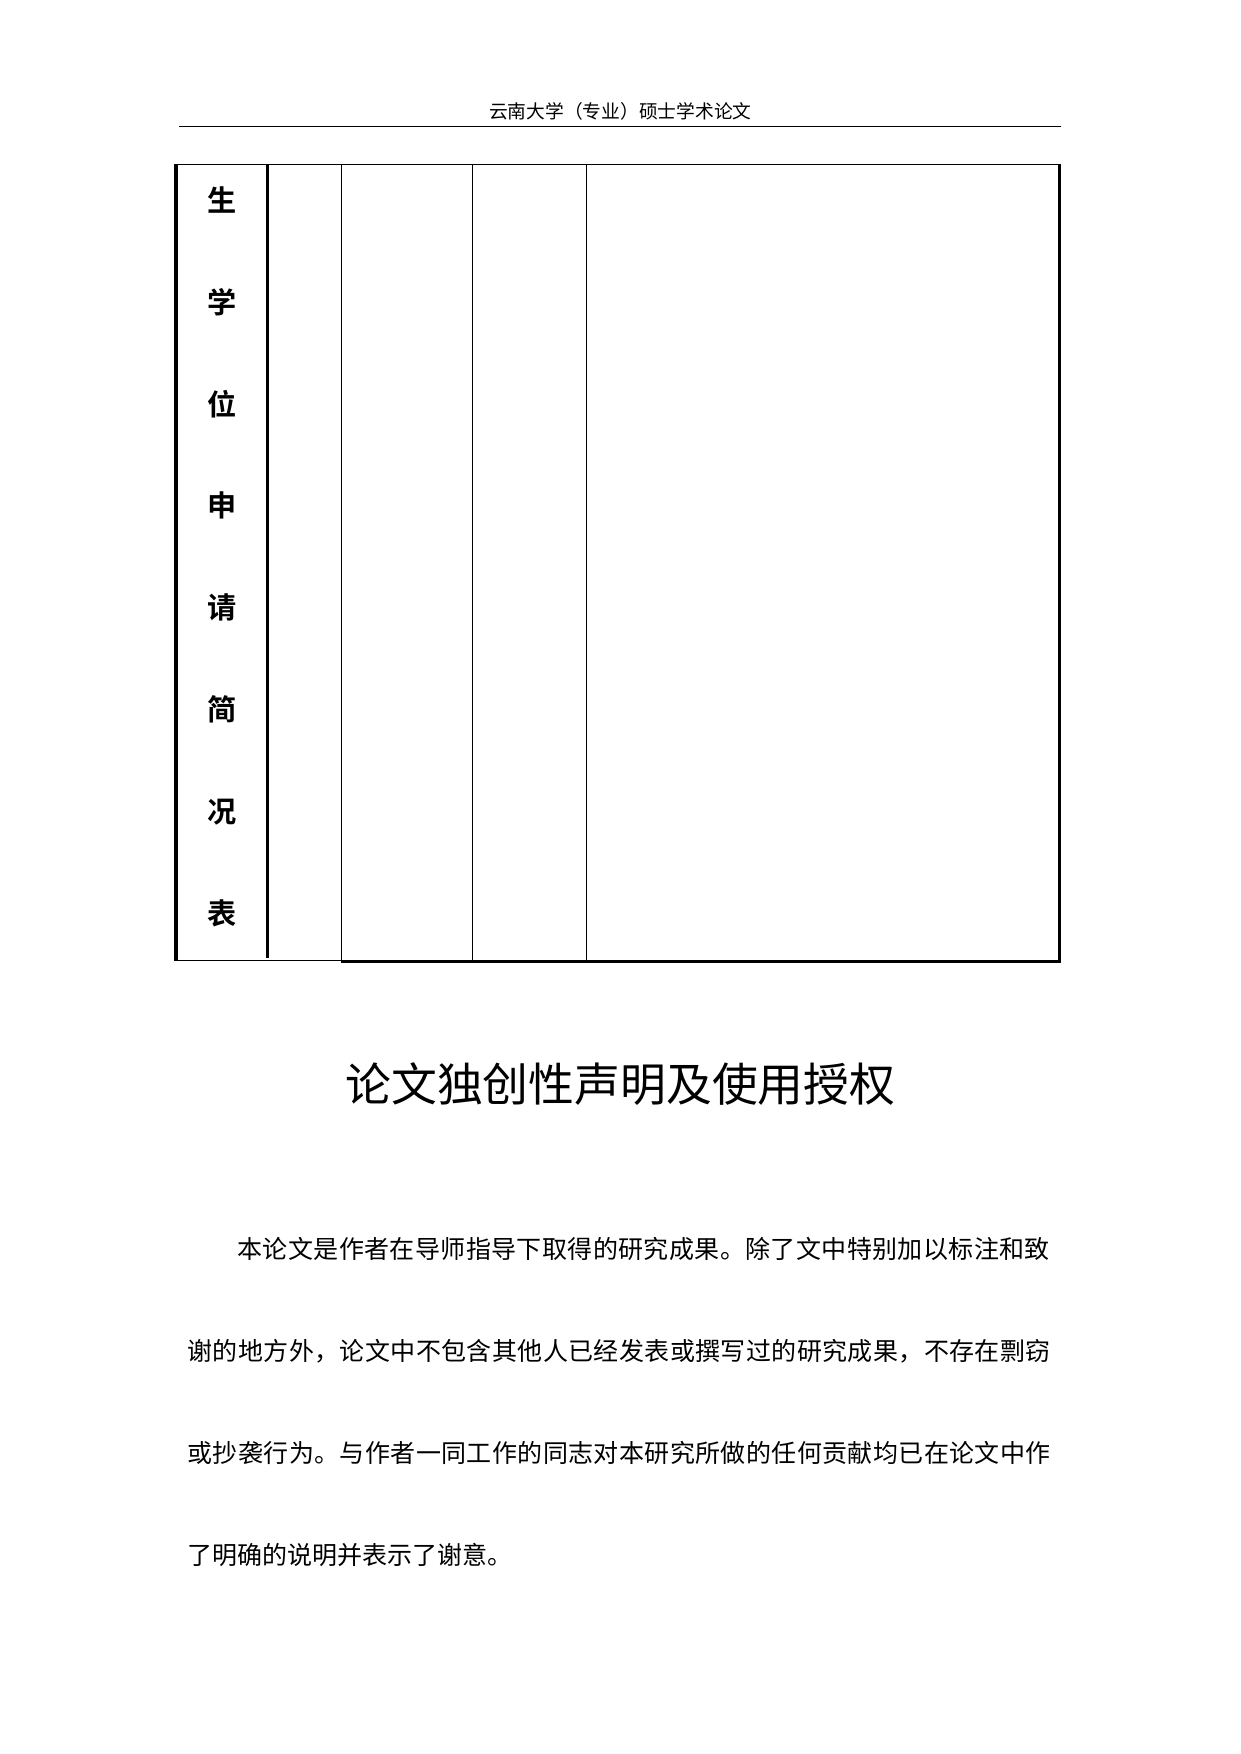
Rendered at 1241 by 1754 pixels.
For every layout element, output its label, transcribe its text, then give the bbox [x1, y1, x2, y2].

text 论文独创性声明及使用授权 [187, 1048, 1053, 1116]
table_cell [473, 165, 586, 960]
table_cell [587, 165, 1058, 960]
table_cell [342, 165, 472, 960]
text 本论文是作者在导师指导下取得的研究成果。除了文中特别加以标注和致谢的地方外，论文中不包含其他人已经发表或撰写过的研究成果，不存在剽窃或抄袭行为。与作者一同工作的同志对本研究所做的任何贡献均已在论文中作了明确的说明并表示了谢意。 [187, 1214, 1053, 1588]
